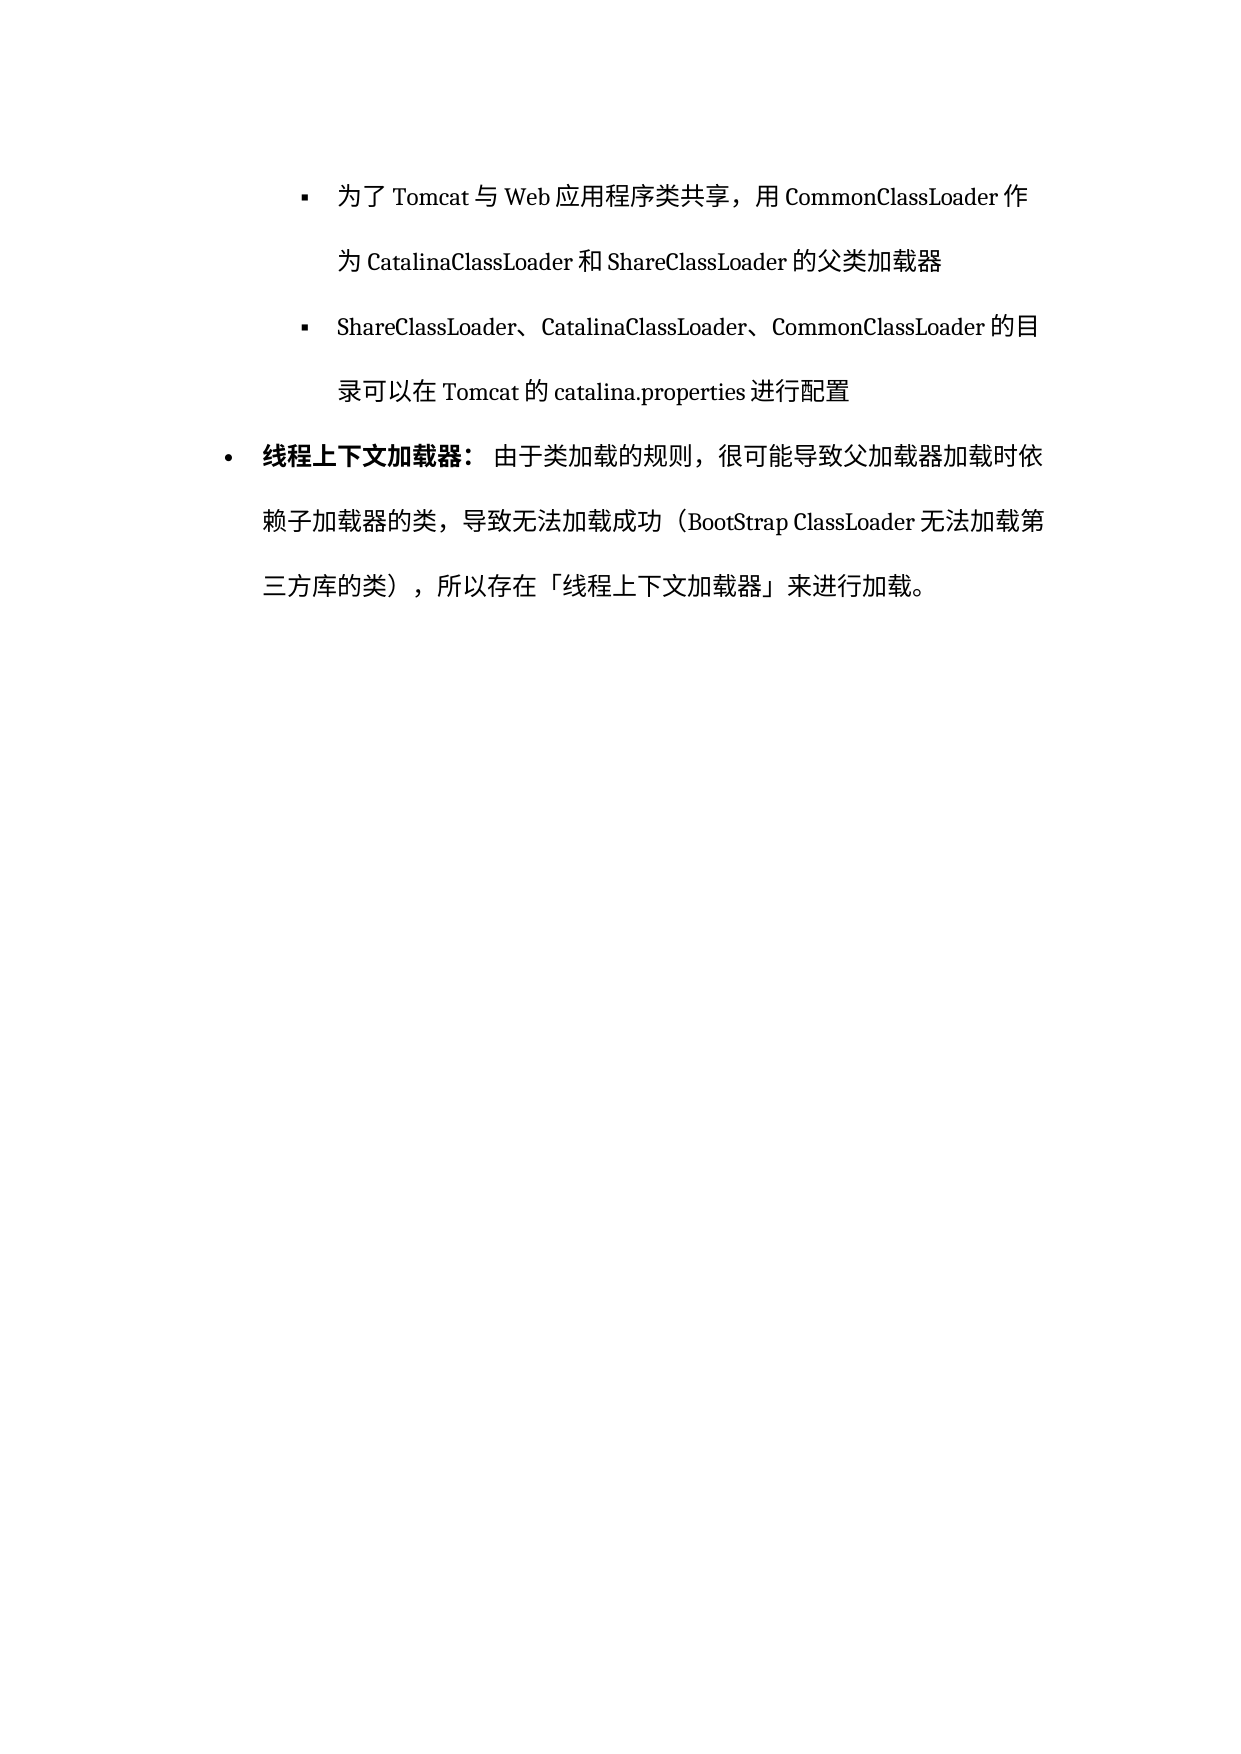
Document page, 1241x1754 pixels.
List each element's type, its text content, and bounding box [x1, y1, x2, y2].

list 线程上下文加载器： 由于类加载的规则，很可能导致父加载器加载时依赖子加载器的类，导致无法加载成功（BootStrap ClassLoader无法加载第三方库的类），所以存在「线程上下文加载器」来进行加载。 [225, 422, 1053, 617]
list ShareClassLoader、CatalinaClassLoader、CommonClassLoader的目录可以在Tomcat的catalina.properties进行配置 [300, 292, 1053, 422]
list 为了Tomcat与Web应用程序类共享，用CommonClassLoader作为CatalinaClassLoader和ShareClassLoader的父类加载器 [300, 162, 1053, 292]
